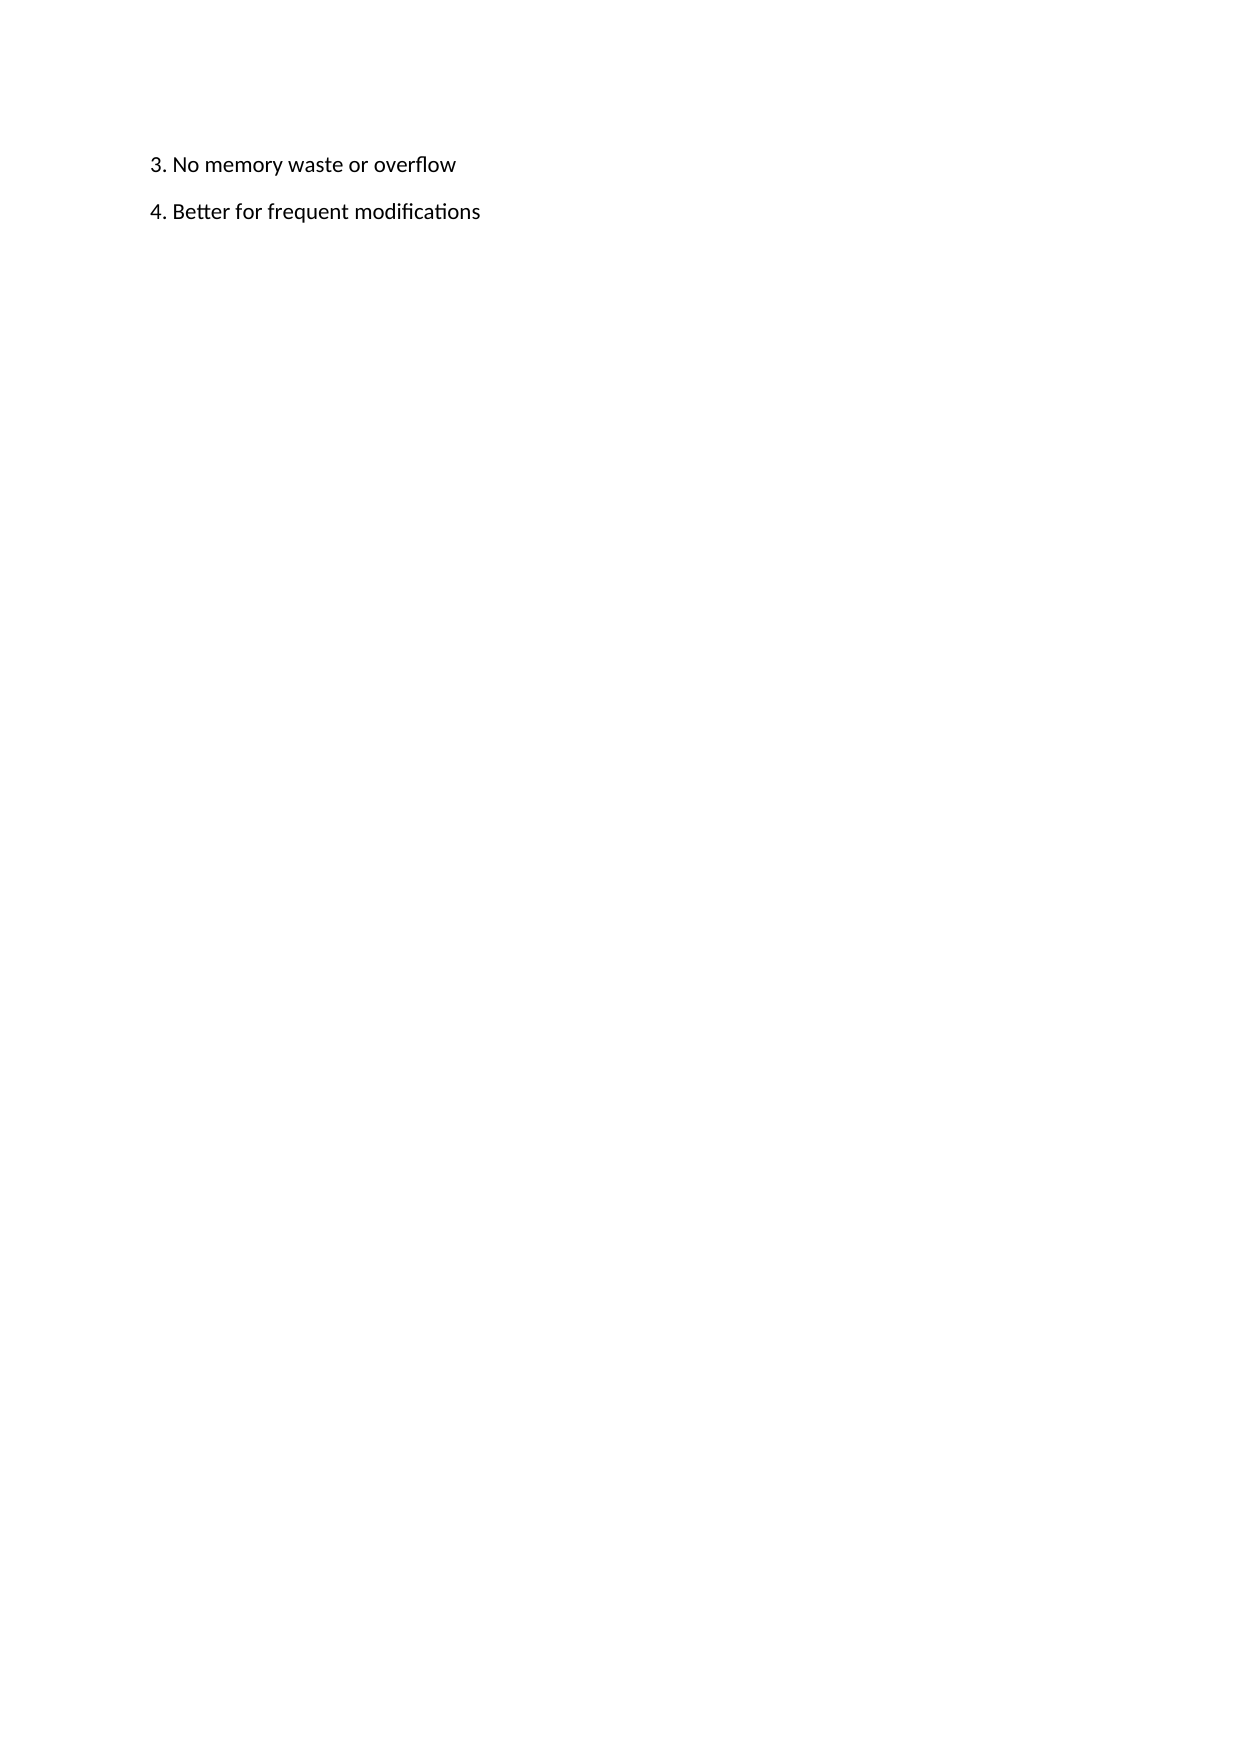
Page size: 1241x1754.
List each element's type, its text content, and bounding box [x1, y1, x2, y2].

text 4. Better for frequent modifications [150, 197, 1090, 225]
text 3. No memory waste or overflow [150, 150, 1090, 178]
